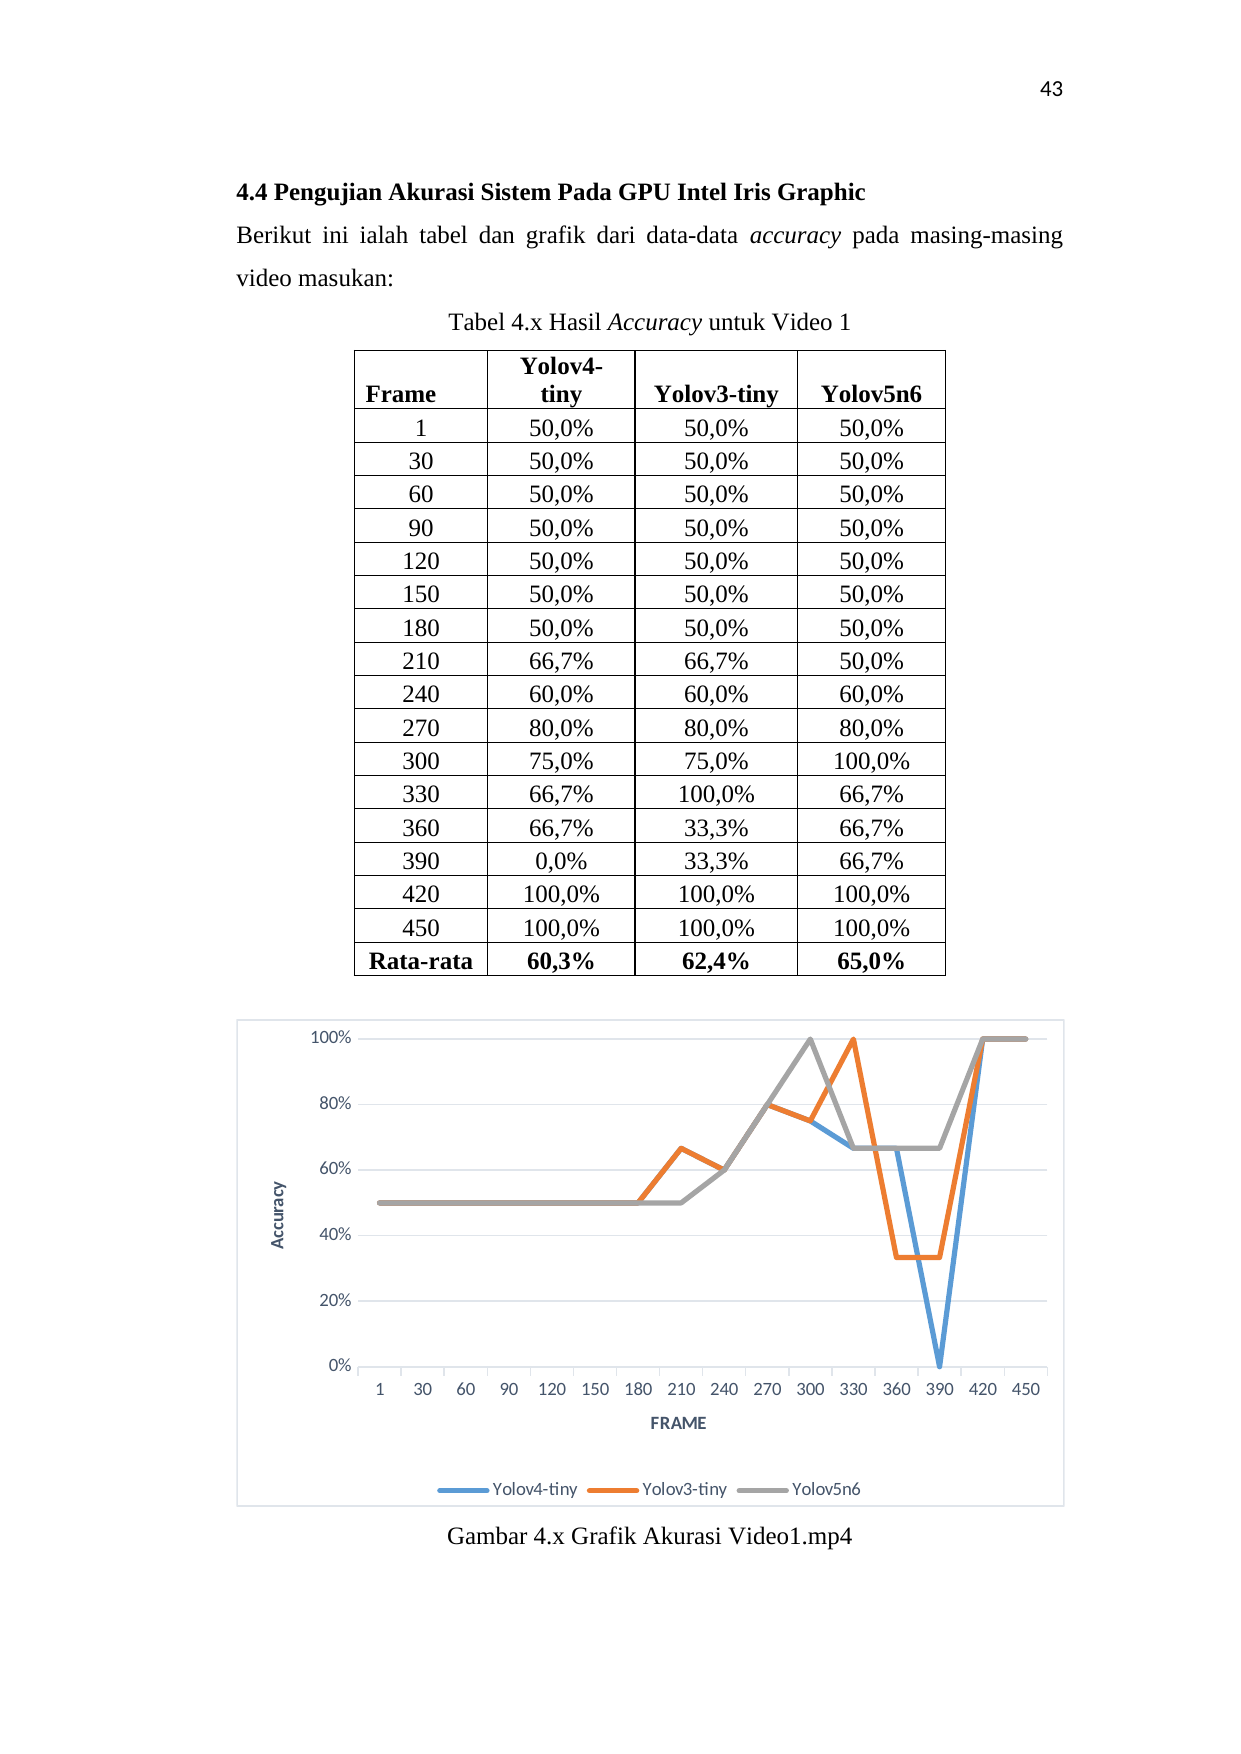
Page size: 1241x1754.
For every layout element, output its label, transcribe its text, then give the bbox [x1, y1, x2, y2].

table_cell 50,0% [488, 443, 634, 475]
table_cell 180 [355, 609, 487, 642]
table_cell 450 [355, 909, 487, 942]
table_cell 50,0% [636, 443, 797, 475]
table_cell 90 [355, 509, 487, 542]
table_cell 50,0% [636, 509, 797, 542]
table_cell 80,0% [636, 709, 797, 742]
table_cell 62,4% [636, 943, 797, 975]
table_header Frame [355, 351, 487, 408]
table_cell 50,0% [636, 409, 797, 442]
table_cell Rata-rata [355, 943, 487, 975]
table_cell 50,0% [798, 543, 945, 575]
table_cell 50,0% [798, 476, 945, 508]
table_cell 100,0% [636, 876, 797, 908]
table_cell 60,3% [488, 943, 634, 975]
table_cell 66,7% [798, 776, 945, 808]
table_cell 50,0% [798, 443, 945, 475]
table_cell 66,7% [798, 809, 945, 842]
table_cell 270 [355, 709, 487, 742]
table_cell 50,0% [488, 409, 634, 442]
text Tabel 4.x Hasil Accuracy untuk Video 1 [236, 307, 1063, 335]
table_cell 66,7% [798, 843, 945, 875]
table_cell 100,0% [798, 743, 945, 775]
table_cell 100,0% [798, 876, 945, 908]
table_cell 33,3% [636, 843, 797, 875]
table_cell 80,0% [798, 709, 945, 742]
table_cell 50,0% [636, 609, 797, 642]
table_cell 300 [355, 743, 487, 775]
list Pengujian Akurasi Sistem Pada GPU Intel Iris Graphic [236, 177, 1063, 206]
table_cell 60,0% [636, 676, 797, 708]
table_cell 50,0% [488, 576, 634, 608]
table_cell 210 [355, 643, 487, 675]
table_cell 50,0% [488, 543, 634, 575]
table_cell 66,7% [636, 643, 797, 675]
table_cell 100,0% [636, 909, 797, 942]
table_cell 80,0% [488, 709, 634, 742]
table_cell 50,0% [798, 509, 945, 542]
table_cell 50,0% [488, 476, 634, 508]
table_cell 66,7% [488, 643, 634, 675]
table_cell 100,0% [636, 776, 797, 808]
table_cell 0,0% [488, 843, 634, 875]
table_cell 100,0% [488, 909, 634, 942]
text Berikut ini ialah tabel dan grafik dari data-data accuracy pada masing-masing video masukan: [236, 220, 1063, 292]
table_cell 66,7% [488, 809, 634, 842]
table_cell 1 [355, 409, 487, 442]
table_cell 240 [355, 676, 487, 708]
table_cell 50,0% [798, 643, 945, 675]
table_header Yolov4-tiny [488, 351, 634, 408]
table_cell 60 [355, 476, 487, 508]
table_cell 390 [355, 843, 487, 875]
table_cell 330 [355, 776, 487, 808]
table_header Yolov5n6 [798, 351, 945, 408]
table_header Yolov3-tiny [636, 351, 797, 408]
table_cell 60,0% [798, 676, 945, 708]
table_cell 50,0% [798, 576, 945, 608]
table_cell 420 [355, 876, 487, 908]
table_cell 65,0% [798, 943, 945, 975]
table_cell 50,0% [636, 476, 797, 508]
table_cell 360 [355, 809, 487, 842]
table_cell 30 [355, 443, 487, 475]
table_cell 120 [355, 543, 487, 575]
table_cell 150 [355, 576, 487, 608]
table_cell 50,0% [488, 609, 634, 642]
table_cell 50,0% [636, 543, 797, 575]
table_cell 100,0% [798, 909, 945, 942]
text Gambar 4.x Grafik Akurasi Video1.mp4 [236, 1521, 1063, 1550]
table_cell 50,0% [798, 609, 945, 642]
table_cell 60,0% [488, 676, 634, 708]
table_cell 75,0% [488, 743, 634, 775]
table_cell 50,0% [488, 509, 634, 542]
table_cell 50,0% [798, 409, 945, 442]
table_cell 100,0% [488, 876, 634, 908]
table_cell 50,0% [636, 576, 797, 608]
table_cell 66,7% [488, 776, 634, 808]
table_cell 75,0% [636, 743, 797, 775]
table_cell 33,3% [636, 809, 797, 842]
